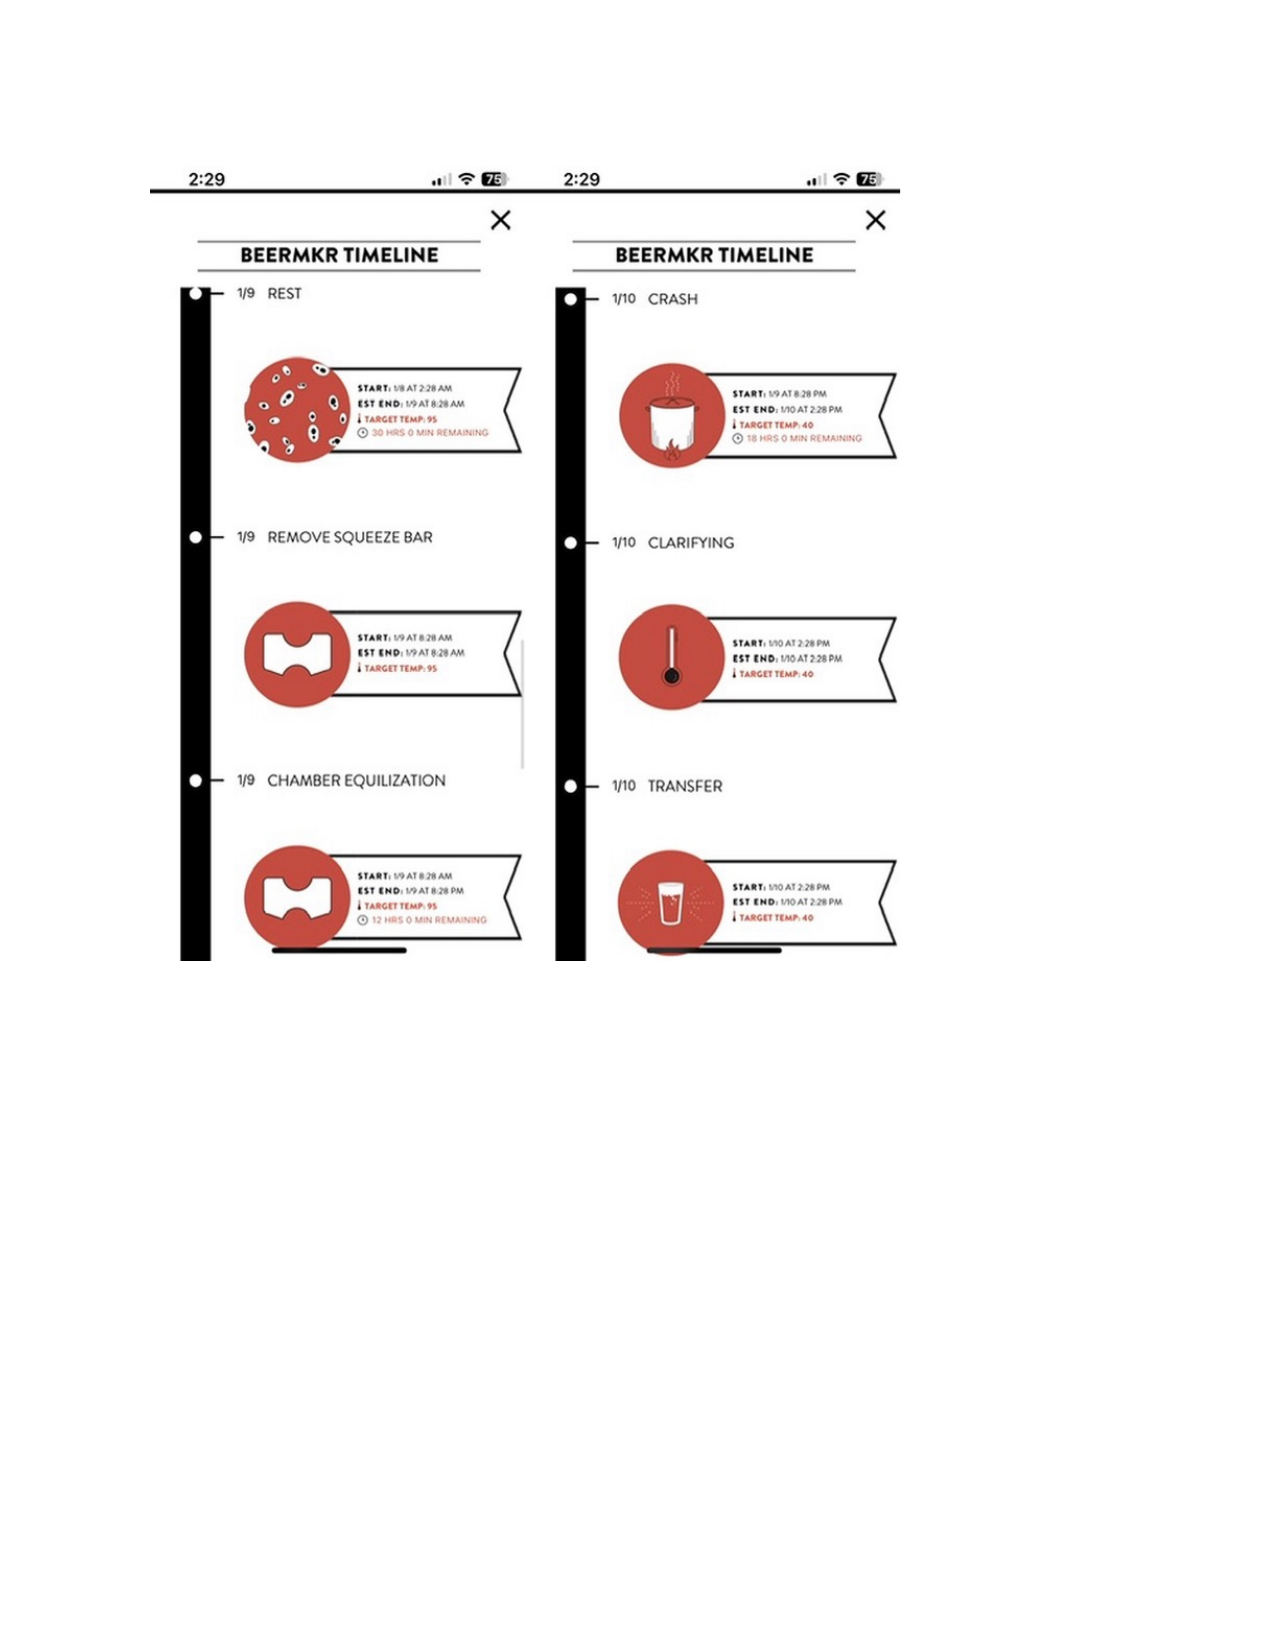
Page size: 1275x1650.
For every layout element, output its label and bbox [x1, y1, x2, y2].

picture [150, 150, 901, 961]
